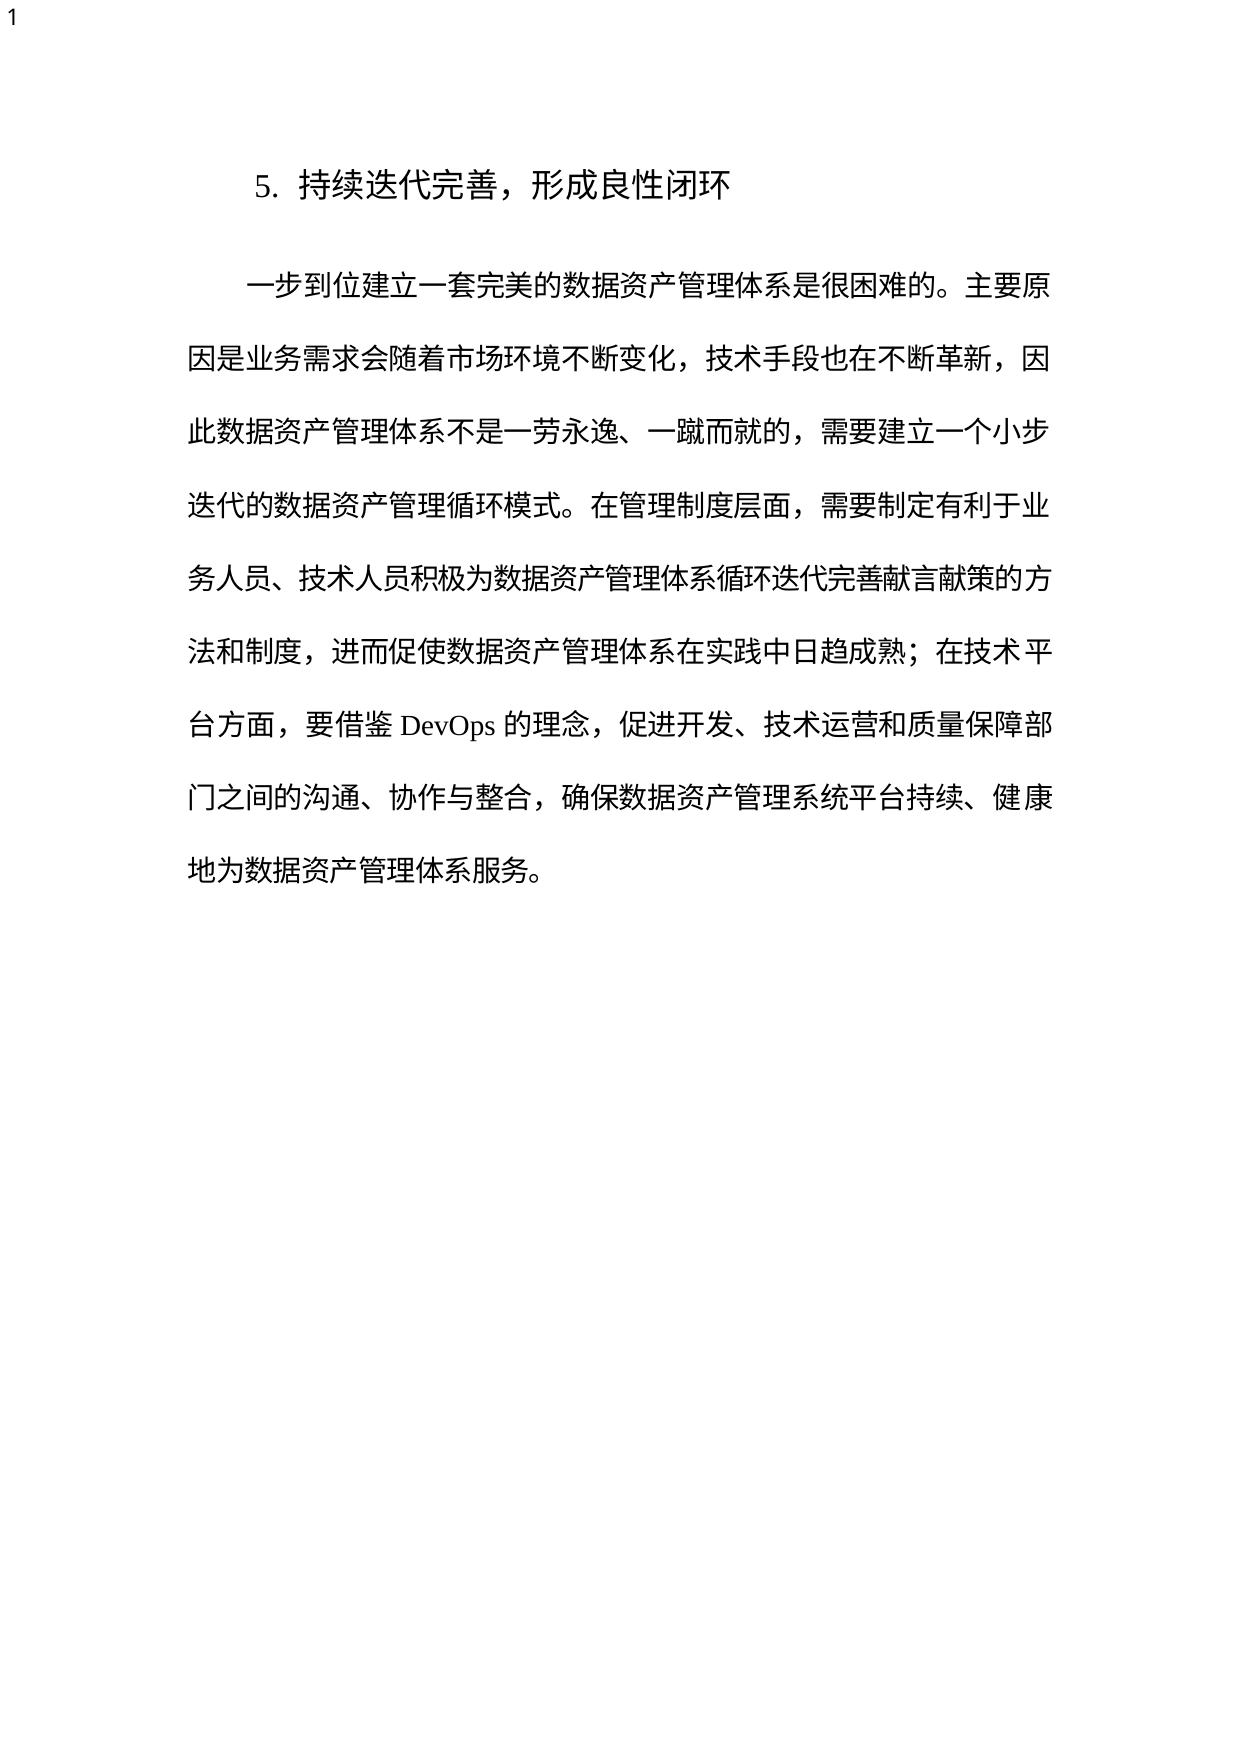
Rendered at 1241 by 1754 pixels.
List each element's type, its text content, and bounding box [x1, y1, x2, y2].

subtitle 持续迭代完善，形成良性闭环 [254, 159, 1190, 207]
text 一步到位建立一套完美的数据资产管理体系是很困难的。主要原因是业务需求会随着市场环境不断变化，技术手段也在不断革新，因此数据资产管理体系不是一劳永逸、一蹴而就的，需要建立一个小步迭代的数据资产管理循环模式。在管理制度层面，需要制定有利于业务人员、技术人员积极为数据资产管理体系循环迭代完善献言献策的方法和制度，进而促使数据资产管理体系在实践中日趋成熟；在技术平台方面，要借鉴DevOps 的理念，促进开发、技术运营和质量保障部门之间的沟通、协作与整合，确保数据资产管理系统平台持续、健康地为数据资产管理体系服务。 [187, 263, 1053, 890]
